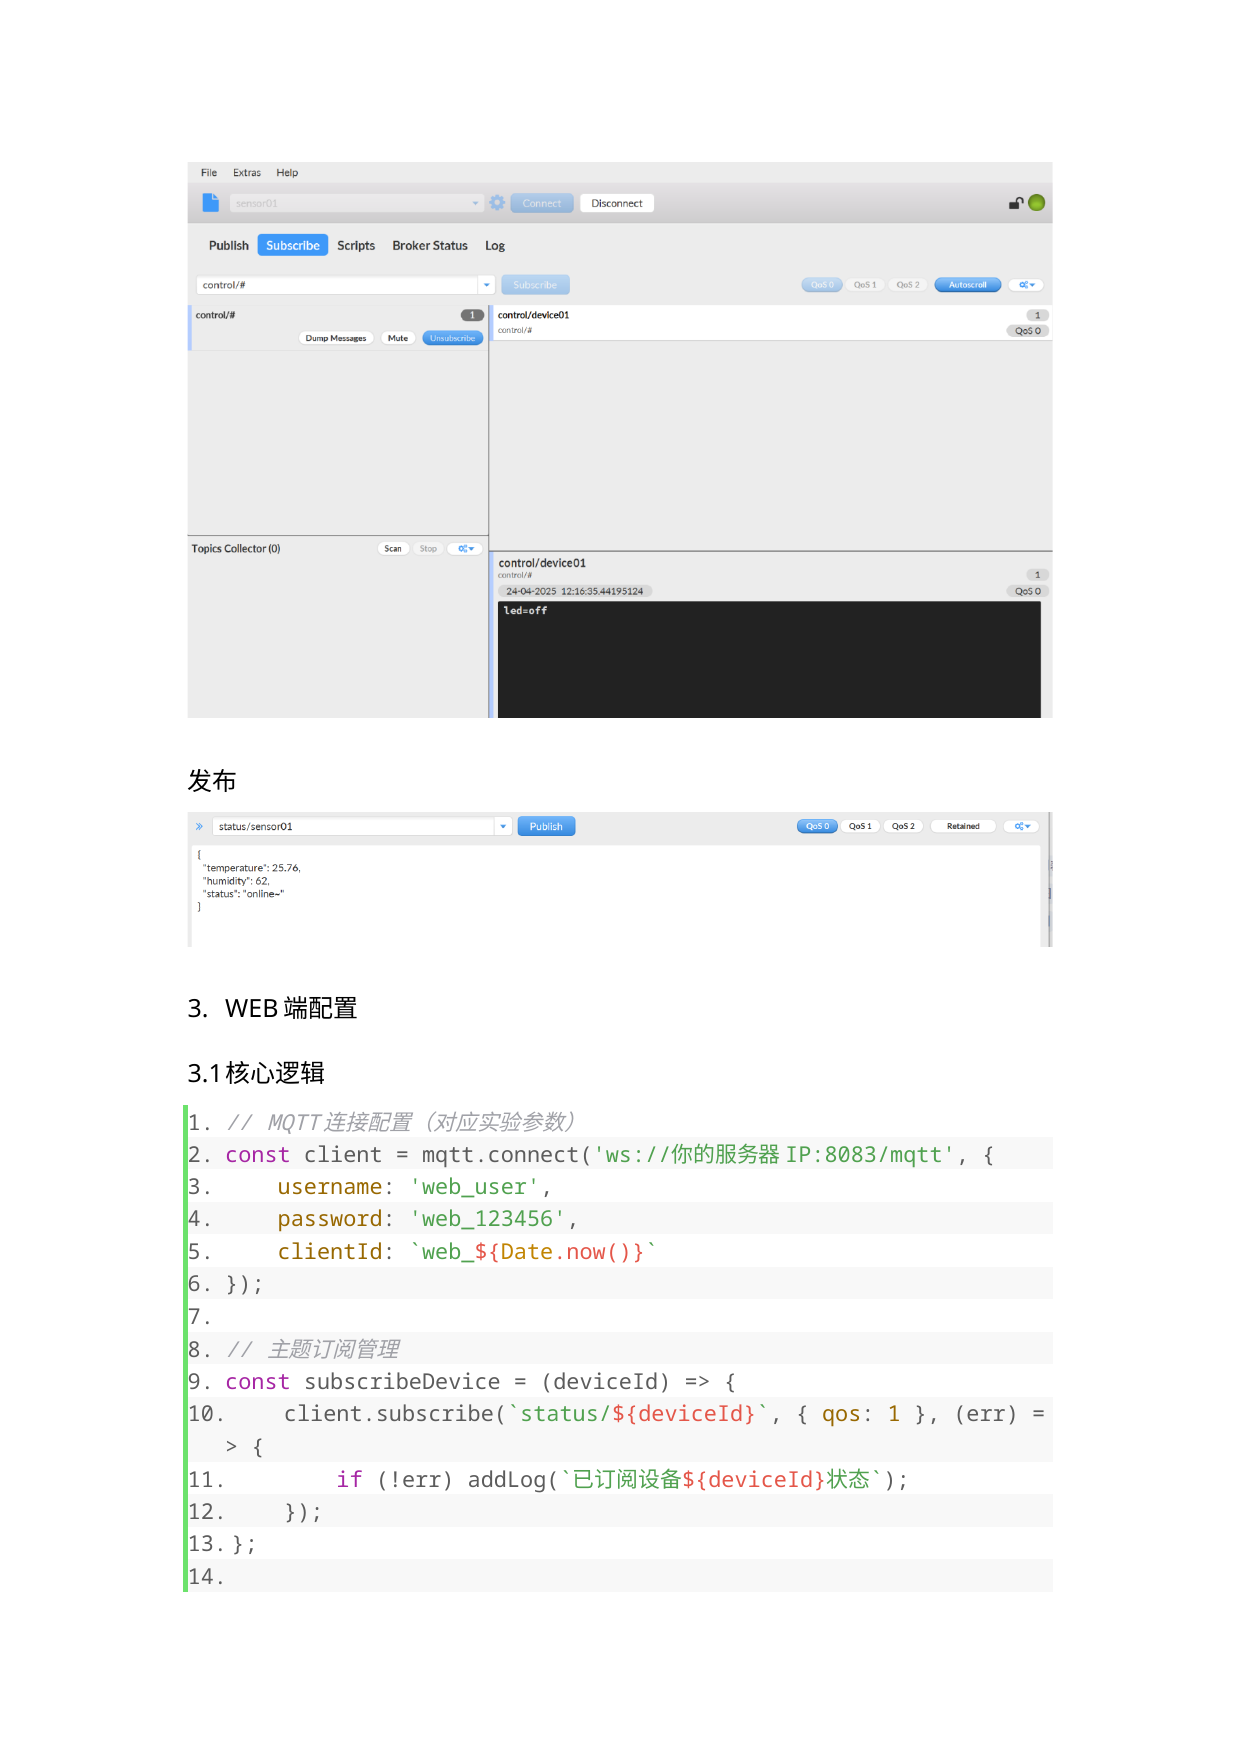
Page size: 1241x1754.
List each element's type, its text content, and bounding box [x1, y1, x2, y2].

list // 主题订阅管理 [188, 1332, 1053, 1364]
picture [187, 812, 1053, 947]
list const subscribeDevice = (deviceId) => { [188, 1364, 1053, 1397]
text 发布 [187, 747, 1053, 812]
list }); [188, 1267, 1053, 1299]
list client.subscribe(`status/${deviceId}`, { qos: 1 }, (err) => { [188, 1397, 1053, 1462]
list WEB端配置 [187, 974, 1053, 1039]
list }; [188, 1527, 1053, 1559]
list if (!err) addLog(`已订阅设备${deviceId}状态`); [188, 1462, 1053, 1494]
picture [187, 162, 1053, 718]
list 核心逻辑​ [187, 1039, 1053, 1104]
list clientId: `web_${Date.now()}` [188, 1234, 1053, 1267]
list username: 'web_user', [188, 1169, 1053, 1202]
list }); [188, 1494, 1053, 1527]
list // MQTT连接配置（对应实验参数） [187, 1104, 1053, 1137]
list password: 'web_123456', [188, 1202, 1053, 1234]
list const client = mqtt.connect('ws://你的服务器IP:8083/mqtt', { [188, 1137, 1053, 1169]
